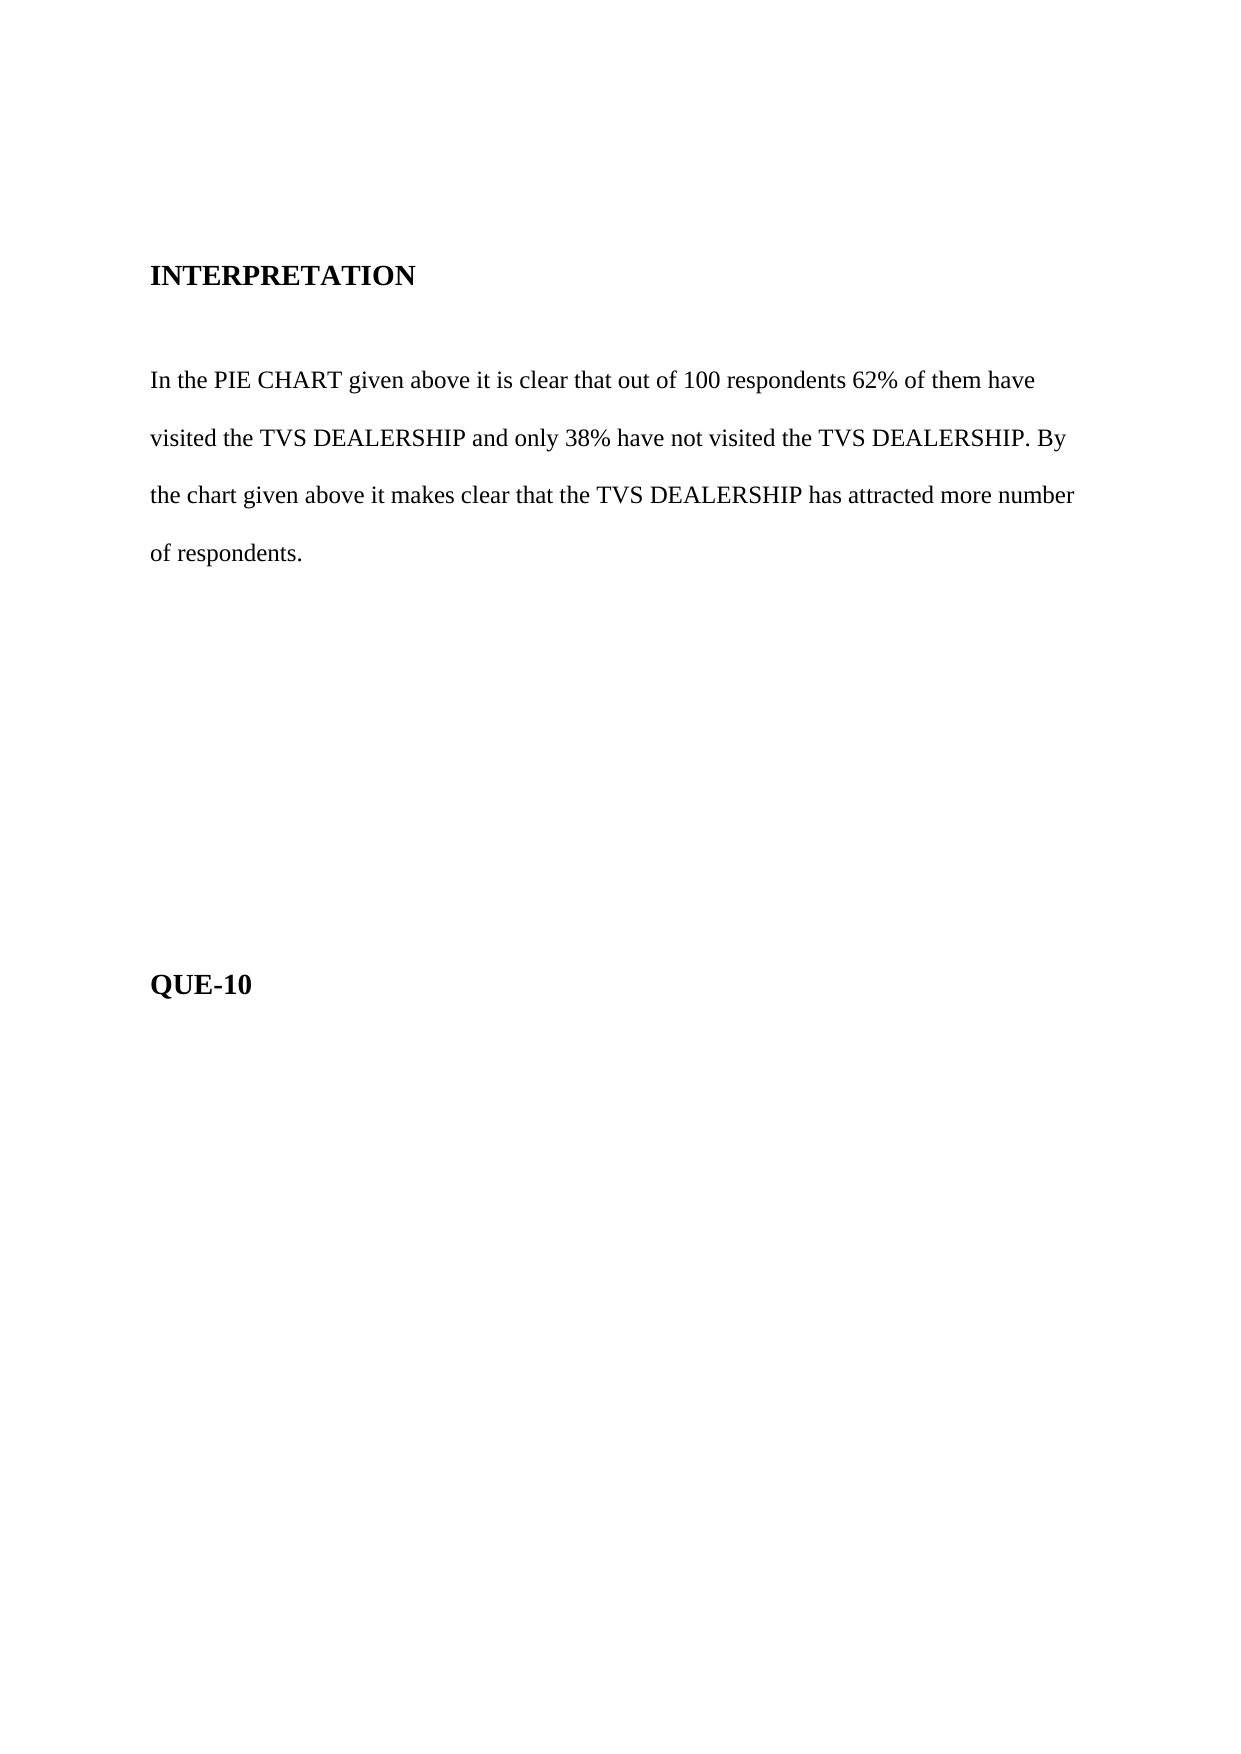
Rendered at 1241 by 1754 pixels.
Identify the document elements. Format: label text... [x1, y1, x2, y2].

text In the PIE CHART given above it is clear that out of 100 respondents 62% of them have visited the TVS DEALERSHIP and only 38% have not visited the TVS DEALERSHIP. By the chart given above it makes clear that the TVS DEALERSHIP has attracted more number of respondents. [150, 366, 1090, 567]
text INTERPRETATION [150, 258, 1090, 291]
text QUE-10 [150, 967, 1090, 1001]
